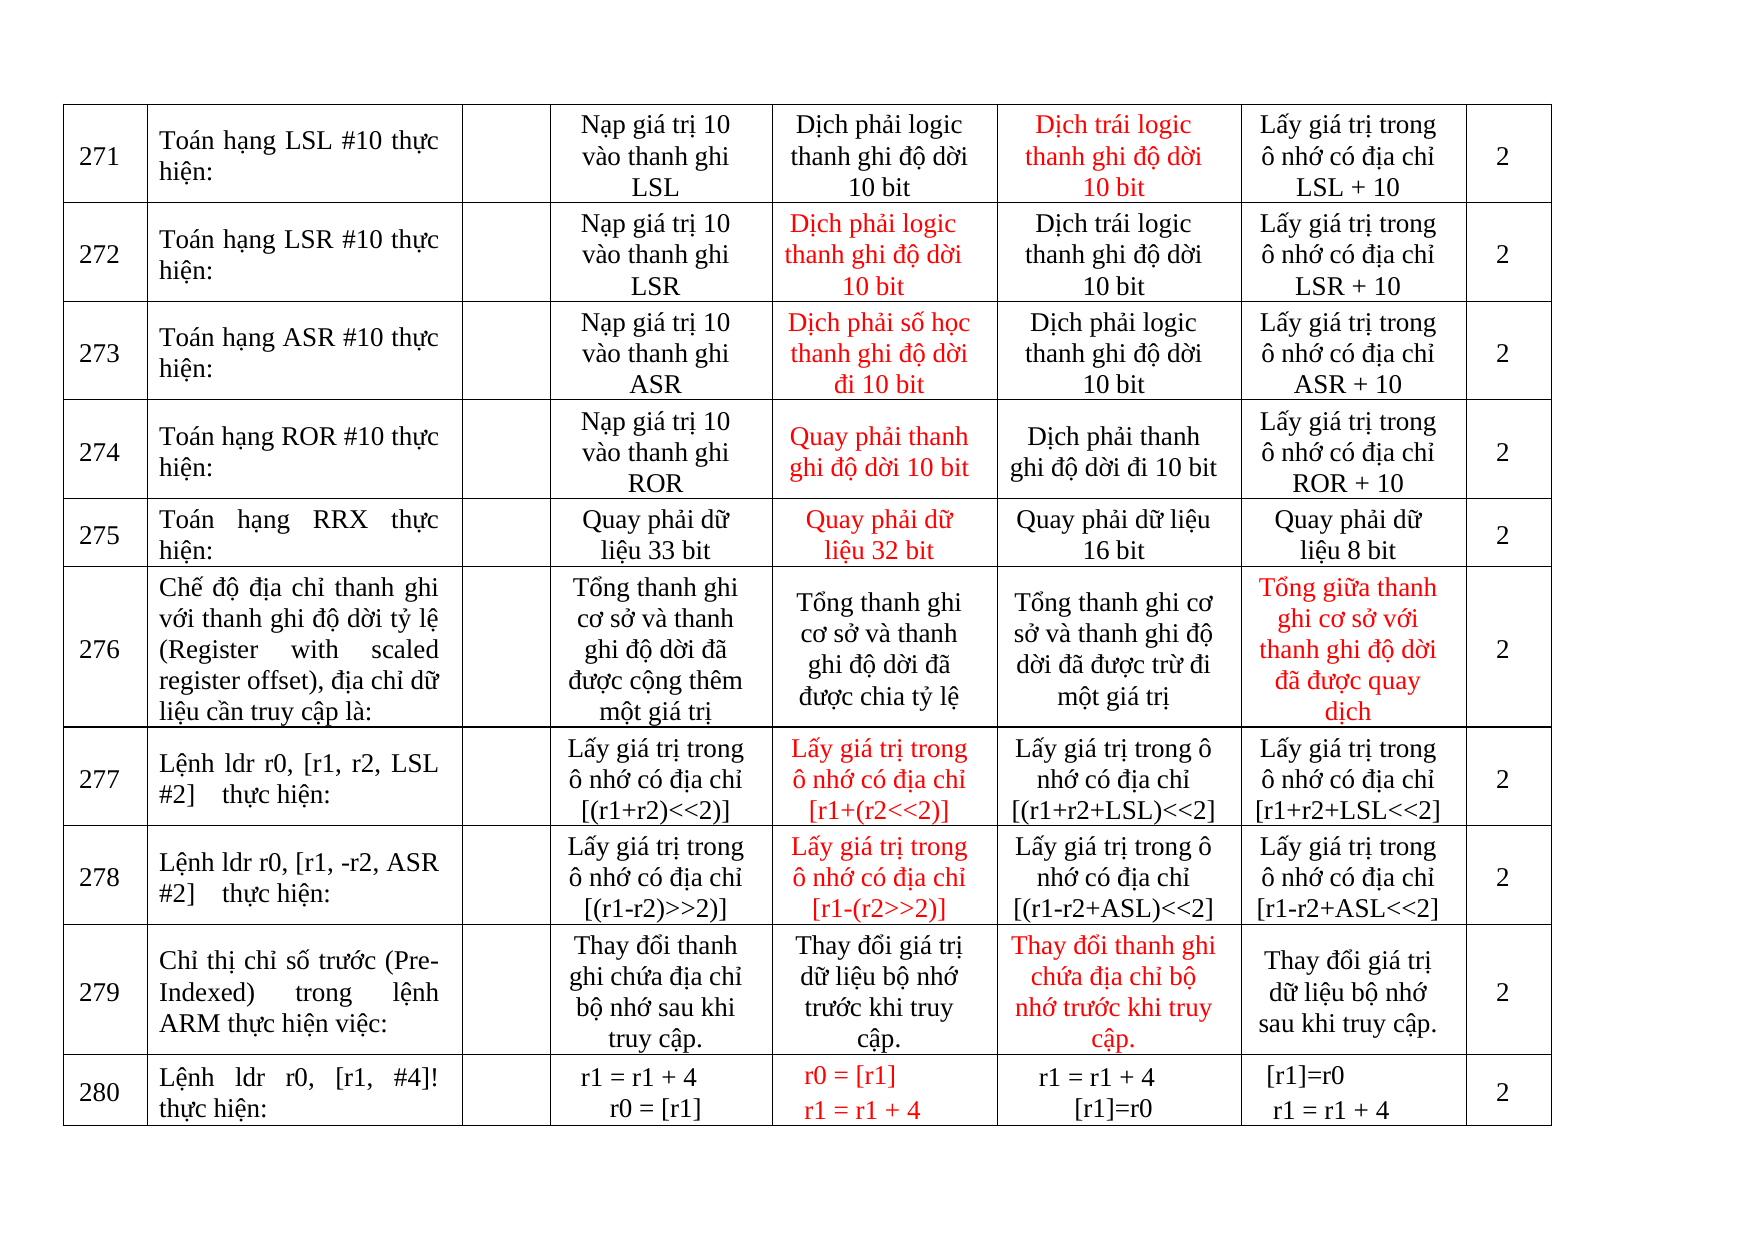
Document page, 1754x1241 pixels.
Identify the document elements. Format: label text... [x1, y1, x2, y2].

table_cell Lấy giá trị trong ô nhớ có địa chỉ LSL + 10 [1242, 105, 1466, 202]
table_cell Tổng thanh ghi cơ sở và thanh ghi độ dời đã được cộng thêm một giá trị [551, 567, 772, 726]
table_cell Dịch phải thanh ghi độ dời đi 10 bit [998, 400, 1241, 498]
table_cell [463, 728, 550, 825]
table_cell 2 [1467, 925, 1551, 1053]
table_cell Thay đổi giá trị dữ liệu bộ nhớ trước khi truy cập. [773, 925, 997, 1053]
table_cell [463, 925, 550, 1053]
table_cell 2 [1467, 826, 1551, 924]
table_cell Tổng thanh ghi cơ sở và thanh ghi độ dời đã được chia tỷ lệ [773, 567, 997, 726]
table_cell [463, 105, 550, 202]
table_cell [463, 826, 550, 924]
table_cell 279 [64, 925, 147, 1053]
table_cell Toán hạng LSR #10 thực hiện: [148, 203, 462, 301]
table_cell 274 [64, 400, 147, 498]
table_cell Nạp giá trị 10 vào thanh ghi ASR [551, 302, 772, 399]
table_cell Toán hạng LSL #10 thực hiện: [148, 105, 462, 202]
table_cell [463, 567, 550, 726]
table_cell Lấy giá trị trong ô nhớ có địa chỉ ASR + 10 [1242, 302, 1466, 399]
table_cell 276 [64, 567, 147, 726]
table_cell 2 [1467, 567, 1551, 726]
table_cell Dịch phải logic thanh ghi độ dời 10 bit [773, 203, 997, 301]
table_cell Nạp giá trị 10 vào thanh ghi LSR [551, 203, 772, 301]
table_cell Lấy giá trị trong ô nhớ có địa chỉ [r1-r2+ASL<<2] [1242, 826, 1466, 924]
table_cell Lệnh ldr r0, [r1, r2, LSL #2] thực hiện: [148, 728, 462, 825]
table_cell Quay phải dữ liệu 8 bit [1242, 499, 1466, 566]
table_cell Dịch trái logic thanh ghi độ dời 10 bit [998, 203, 1241, 301]
table_cell 2 [1467, 728, 1551, 825]
table_cell Lấy giá trị trong ô nhớ có địa chỉ LSR + 10 [1242, 203, 1466, 301]
table_cell [r1]=r0 r1 = r1 + 4 [1242, 1055, 1466, 1125]
table_cell Lấy giá trị trong ô nhớ có địa chỉ [r1+r2+LSL<<2] [1242, 728, 1466, 825]
table_cell 2 [1467, 400, 1551, 498]
table_cell Nạp giá trị 10 vào thanh ghi LSL [551, 105, 772, 202]
table_cell [463, 1055, 550, 1125]
table_cell 2 [1467, 105, 1551, 202]
table_cell Lấy giá trị trong ô nhớ có địa chỉ [(r1+r2+LSL)<<2] [998, 728, 1241, 825]
table_cell 2 [1467, 1055, 1551, 1125]
table_cell [463, 302, 550, 399]
table_cell Toán hạng ROR #10 thực hiện: [148, 400, 462, 498]
table_cell Lệnh ldr r0, [r1, -r2, ASR #2] thực hiện: [148, 826, 462, 924]
table_cell 275 [64, 499, 147, 566]
table_cell Thay đổi giá trị dữ liệu bộ nhớ sau khi truy cập. [1242, 925, 1466, 1053]
table_cell Thay đổi thanh ghi chứa địa chỉ bộ nhớ trước khi truy cập. [998, 925, 1241, 1053]
table_cell Quay phải dữ liệu 16 bit [998, 499, 1241, 566]
table_cell Quay phải dữ liệu 32 bit [773, 499, 997, 566]
table_cell [463, 400, 550, 498]
table_cell 2 [1467, 302, 1551, 399]
table_cell Toán hạng ASR #10 thực hiện: [148, 302, 462, 399]
table_cell 278 [64, 826, 147, 924]
table_cell 272 [64, 203, 147, 301]
table_cell Lấy giá trị trong ô nhớ có địa chỉ [(r1-r2)>>2)] [551, 826, 772, 924]
table_cell Thay đổi thanh ghi chứa địa chỉ bộ nhớ sau khi truy cập. [551, 925, 772, 1053]
table_cell [463, 499, 550, 566]
table_cell r1 = r1 + 4 r0 = [r1] [551, 1055, 772, 1125]
table_cell Dịch phải số học thanh ghi độ dời đi 10 bit [773, 302, 997, 399]
table_cell 280 [64, 1055, 147, 1125]
table_cell Dịch phải logic thanh ghi độ dời 10 bit [998, 302, 1241, 399]
table_cell [463, 203, 550, 301]
table_cell 2 [1467, 499, 1551, 566]
table_cell 271 [64, 105, 147, 202]
table_cell Lệnh ldr r0, [r1, #4]! thực hiện: [148, 1055, 462, 1125]
table_cell 2 [1467, 203, 1551, 301]
table_cell 273 [64, 302, 147, 399]
table_cell Quay phải thanh ghi độ dời 10 bit [773, 400, 997, 498]
table_cell Lấy giá trị trong ô nhớ có địa chỉ [(r1-r2+ASL)<<2] [998, 826, 1241, 924]
table_cell Nạp giá trị 10 vào thanh ghi ROR [551, 400, 772, 498]
table_cell Tổng giữa thanh ghi cơ sở với thanh ghi độ dời đã được quay dịch [1242, 567, 1466, 726]
table_cell r0 = [r1] r1 = r1 + 4 [773, 1055, 997, 1125]
table_cell Lấy giá trị trong ô nhớ có địa chỉ [r1+(r2<<2)] [773, 728, 997, 825]
table_cell Tổng thanh ghi cơ sở và thanh ghi độ dời đã được trừ đi một giá trị [998, 567, 1241, 726]
table_cell Lấy giá trị trong ô nhớ có địa chỉ ROR + 10 [1242, 400, 1466, 498]
table_cell Lấy giá trị trong ô nhớ có địa chỉ [(r1+r2)<<2)] [551, 728, 772, 825]
table_cell Dịch phải logic thanh ghi độ dời 10 bit [773, 105, 997, 202]
table_cell 277 [64, 728, 147, 825]
table_cell r1 = r1 + 4 [r1]=r0 [998, 1055, 1241, 1125]
table_cell Toán hạng RRX thực hiện: [148, 499, 462, 566]
table_cell Chế độ địa chỉ thanh ghi với thanh ghi độ dời tỷ lệ (Register with scaled register offset), địa chỉ dữ liệu cần truy cập là: [148, 567, 462, 726]
table_cell Lấy giá trị trong ô nhớ có địa chỉ [r1-(r2>>2)] [773, 826, 997, 924]
table_cell Chỉ thị chỉ số trước (Pre-Indexed) trong lệnh ARM thực hiện việc: [148, 925, 462, 1053]
table_cell Dịch trái logic thanh ghi độ dời 10 bit [998, 105, 1241, 202]
table_cell Quay phải dữ liệu 33 bit [551, 499, 772, 566]
